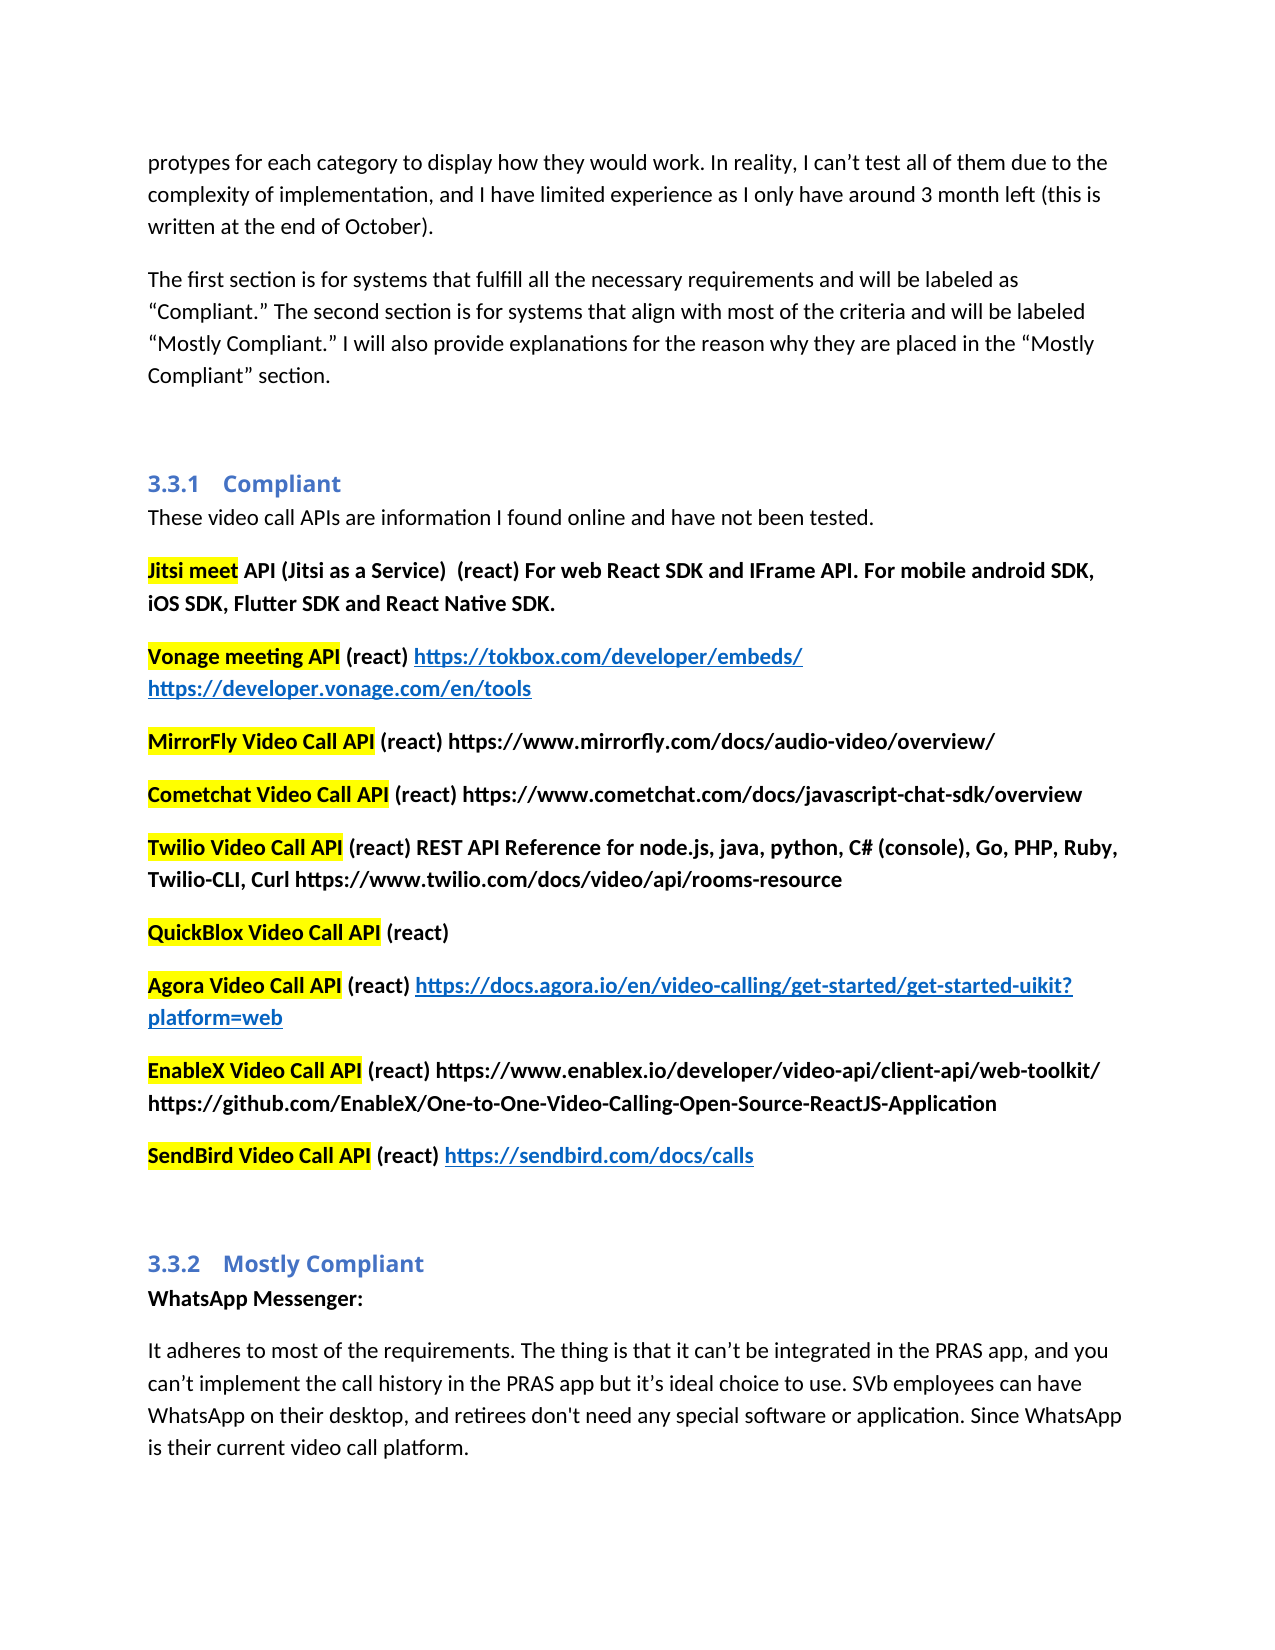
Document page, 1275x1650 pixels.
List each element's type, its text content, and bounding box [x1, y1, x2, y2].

subtitle Mostly Compliant [148, 1248, 1127, 1279]
text The first section is for systems that fulfill all the necessary requirements and will be labeled as “Compliant.” The second section is for systems that align with most of the criteria and will be labeled “Mostly Compliant.” I will also provide explanations for the reason why they are placed in the “Mostly Compliant” section. [148, 265, 1127, 389]
text Twilio Video Call API (react) REST API Reference for node.js, java, python, C# (console), Go, PHP, Ruby, Twilio-CLI, Curl https://www.twilio.com/docs/video/api/rooms-resource [148, 833, 1127, 893]
text WhatsApp Messenger: [148, 1284, 1127, 1312]
text MirrorFly Video Call API (react) https://www.mirrorfly.com/docs/audio-video/overview/ [375, 727, 1127, 755]
text Cometchat Video Call API (react) https://www.cometchat.com/docs/javascript-chat-sdk/overview [389, 780, 1127, 808]
text It adheres to most of the requirements. The thing is that it can’t be integrated in the PRAS app, and you can’t implement the call history in the PRAS app but it’s ideal choice to use. SVb employees can have WhatsApp on their desktop, and retirees don't need any special software or application. Since WhatsApp is their current video call platform. [148, 1337, 1127, 1461]
text Agora Video Call API (react) https://docs.agora.io/en/video-calling/get-started/get-started-uikit?platform=web [148, 971, 1127, 1031]
text Vonage meeting API (react) https://tokbox.com/developer/embeds/ https://developer.vonage.com/en/tools [148, 642, 1127, 702]
text SendBird Video Call API (react) https://sendbird.com/docs/calls [371, 1142, 1127, 1170]
text EnableX Video Call API (react) https://www.enablex.io/developer/video-api/client-api/web-toolkit/ https://github.com/EnableX/One-to-One-Video-Calling-Open-Source-ReactJS-Application [148, 1056, 1127, 1117]
subtitle Compliant [148, 468, 1127, 499]
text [148, 148, 1127, 240]
text QuickBlox Video Call API (react) [381, 918, 1127, 946]
text These video call APIs are information I found online and have not been tested. [148, 503, 1127, 532]
text Jitsi meet API (Jitsi as a Service) (react) For web React SDK and IFrame API. For mobile android SDK, iOS SDK, Flutter SDK and React Native SDK. [148, 557, 1127, 617]
